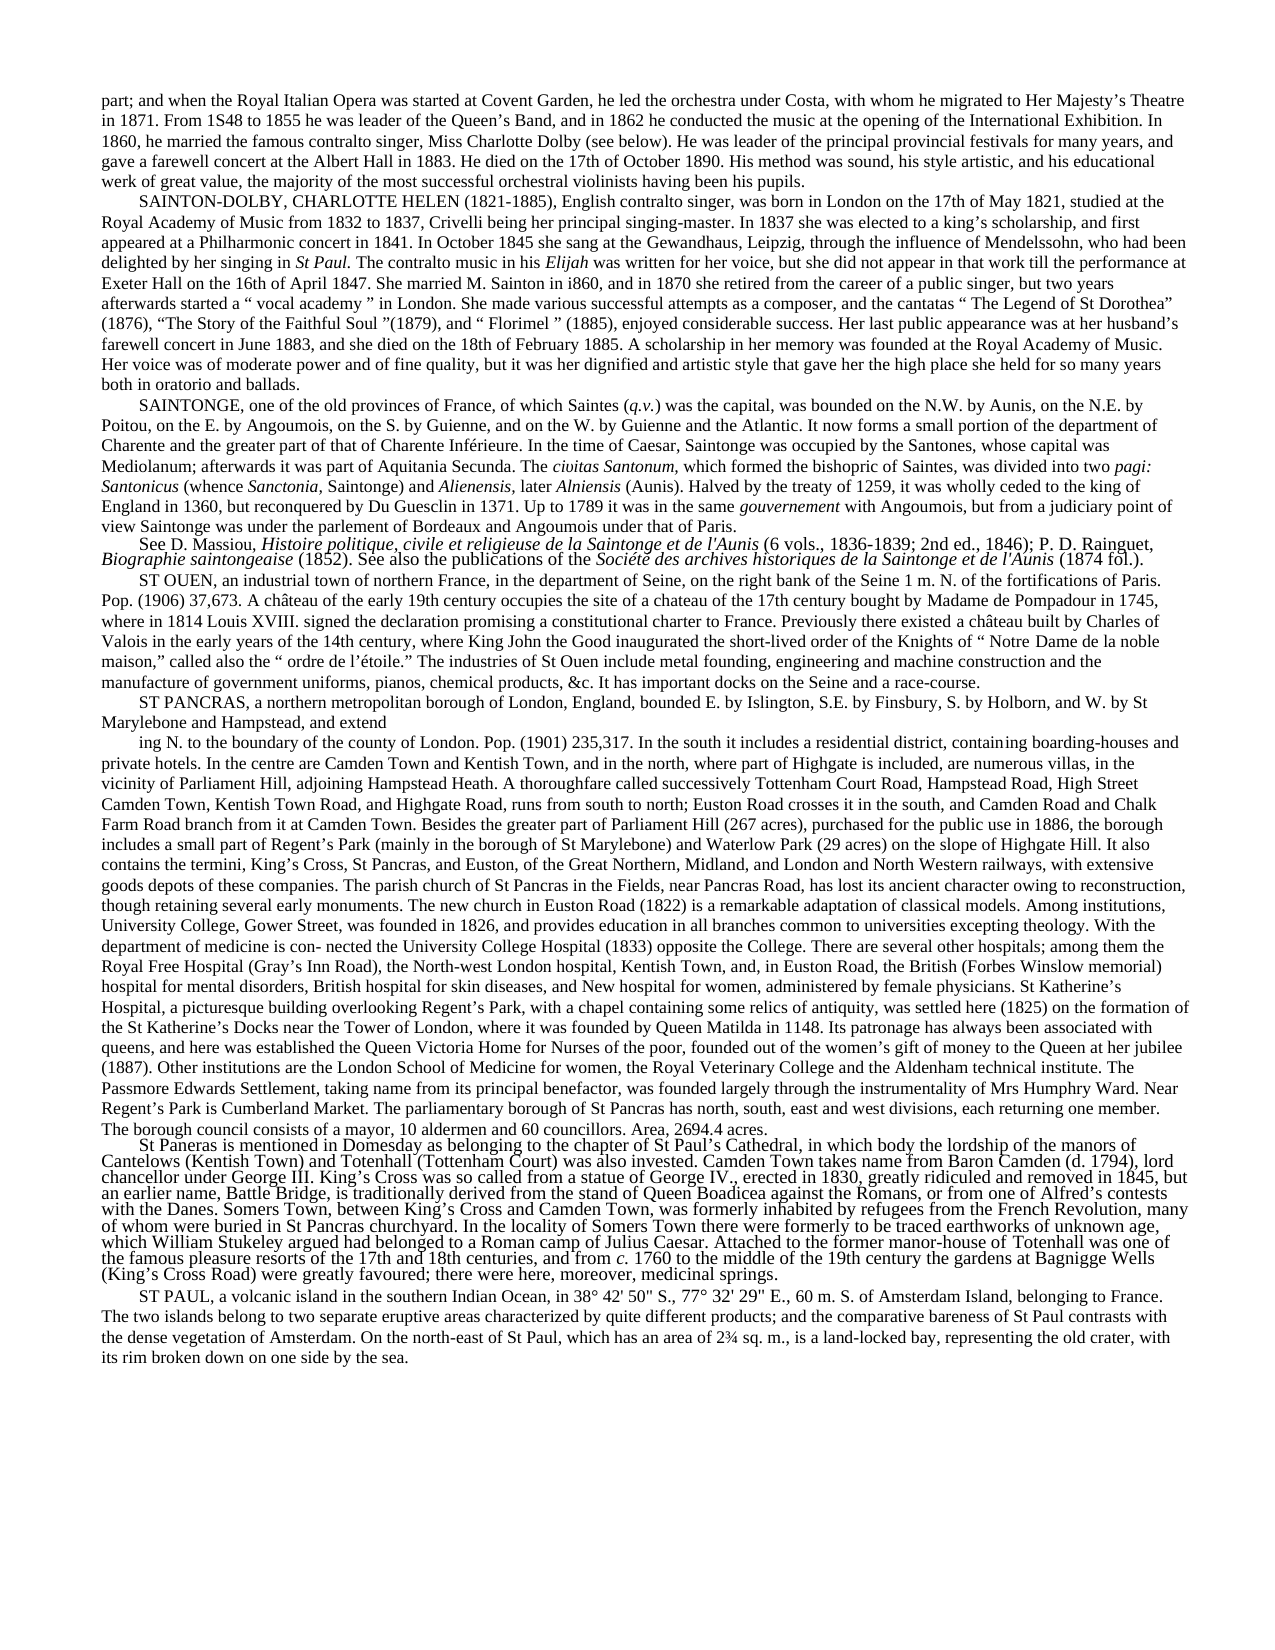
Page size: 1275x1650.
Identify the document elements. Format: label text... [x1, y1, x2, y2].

text ST PAUL, a volcanic island in the southern Indian Ocean, in 38° 42' 50" S., 77° 32' 29" E., 60 m. S. of Amsterdam Island, belonging to France. The two islands belong to two separate eruptive areas characterized by quite different products; and the comparative bareness of St Paul contrasts with the dense vegetation of Amsterdam. On the north-east of St Paul, which has an area of 2¾ sq. m., is a land-locked bay, representing the old crater, with its rim broken down on one side by the sea. [101, 1285, 1191, 1367]
text SAINTON-DOLBY, CHARLOTTE HELEN (1821-1885), English contralto singer, was born in London on the 17th of May 1821, studied at the Royal Academy of Music from 1832 to 1837, Crivelli being her principal singing-master. In 1837 she was elected to a king’s scholarship, and first appeared at a Philharmonic concert in 1841. In October 1845 she sang at the Gewandhaus, Leipzig, through the influence of Mendelssohn, who had been delighted by her singing in St Paul. The contralto music in his Elijah was written for her voice, but she did not appear in that work till the performance at Exeter Hall on the 16th of April 1847. She married M. Sainton in i860, and in 1870 she retired from the career of a public singer, but two years afterwards started a “ vocal academy ” in London. She made various successful attempts as a composer, and the cantatas “ The Legend of St Dorothea” (1876), “The Story of the Faithful Soul ”(1879), and “ Florimel ” (1885), enjoyed considerable success. Her last public appearance was at her husband’s farewell concert in June 1883, and she died on the 18th of February 1885. A scholarship in her memory was founded at the Royal Academy of Music. Her voice was of moderate power and of fine quality, but it was her dignified and artistic style that gave her the high place she held for so many years both in oratorio and ballads. [101, 191, 1191, 394]
text SAINTONGE, one of the old provinces of France, of which Saintes (q.v.) was the capital, was bounded on the N.W. by Aunis, on the N.E. by Poitou, on the E. by Angoumois, on the S. by Guienne, and on the W. by Guienne and the Atlantic. It now forms a small portion of the department of Charente and the greater part of that of Charente Inférieure. In the time of Caesar, Saintonge was occupied by the Santones, whose capital was Mediolanum; afterwards it was part of Aquitania Secunda. The ciυitas Santonum, which formed the bishopric of Saintes, was divided into two pagi: Santonicus (whence Sanctonia, Saintonge) and Alienensis, later Alniensis (Aunis). Halved by the treaty of 1259, it was wholly ceded to the king of England in 1360, but reconquered by Du Guesclin in 1371. Up to 1789 it was in the same gouvernement with Angoumois, but from a judiciary point of view Saintonge was under the parlement of Bordeaux and Angoumois under that of Paris. [101, 394, 1191, 537]
text ing N. to the boundary of the county of London. Pop. (1901) 235,317. In the south it includes a residential district, containing boarding-houses and private hotels. In the centre are Camden Town and Kentish Town, and in the north, where part of Highgate is included, are numerous villas, in the vicinity of Parliament Hill, adjoining Hampstead Heath. A thoroughfare called successively Tottenham Court Road, Hampstead Road, High Street Camden Town, Kentish Town Road, and Highgate Road, runs from south to north; Euston Road crosses it in the south, and Camden Road and Chalk Farm Road branch from it at Camden Town. Besides the greater part of Parliament Hill (267 acres), purchased for the public use in 1886, the borough includes a small part of Regent’s Park (mainly in the borough of St Marylebone) and Waterlow Park (29 acres) on the slope of Highgate Hill. It also contains the termini, King’s Cross, St Pancras, and Euston, of the Great Northern, Midland, and London and North Western railways, with extensive goods depots of these companies. The parish church of St Pancras in the Fields, near Pancras Road, has lost its ancient character owing to reconstruction, though retaining several early monuments. The new church in Euston Road (1822) is a remarkable adaptation of classical models. Among institutions, University College, Gower Street, was founded in 1826, and provides education in all branches common to universities excepting theology. With the department of medicine is con- nected the University College Hospital (1833) opposite the College. There are several other hospitals; among them the Royal Free Hospital (Gray’s Inn Road), the North-west London hospital, Kentish Town, and, in Euston Road, the British (Forbes Winslow memorial) hospital for mental disorders, British hospital for skin diseases, and New hospital for women, administered by female physicians. St Katherine’s Hospital, a picturesque building overlooking Regent’s Park, with a chapel containing some relics of antiquity, was settled here (1825) on the formation of the St Katherine’s Docks near the Tower of London, where it was founded by Queen Matilda in 1148. Its patronage has always been associated with queens, and here was established the Queen Victoria Home for Nurses of the poor, founded out of the women’s gift of money to the Queen at her jubilee (1887). Other institutions are the London School of Medicine for women, the Royal Veterinary College and the Aldenham technical institute. The Passmore Edwards Settlement, taking name from its principal benefactor, was founded largely through the instrumentality of Mrs Humphry Ward. Near Regent’s Park is Cumberland Market. The parliamentary borough of St Pancras has north, south, east and west divisions, each returning one member. The borough council consists of a mayor, 10 aldermen and 60 councillors. Area, 2694.4 acres. [101, 732, 1191, 1139]
text St Paneras is mentioned in Domesday as belonging to the chapter of St Paul’s Cathedral, in which body the lordship of the manors of Cantelows (Kentish Town) and Totenhall (Tottenham Court) was also invested. Camden Town takes name from Baron Camden (d. 1794), lord chancellor under George III. King’s Cross was so called from a statue of George IV., erected in 1830, greatly ridiculed and removed in 1845, but an earlier name, Battle Bridge, is traditionally derived from the stand of Queen Boadicea against the Romans, or from one of Alfred’s contests with the Danes. Somers Town, between King’s Cross and Camden Town, was formerly inhabited by refugees from the French Revolution, many of whom were buried in St Pancras churchyard. In the locality of Somers Town there were formerly to be traced earthworks of unknown age, which William Stukeley argued had belonged to a Roman camp of Julius Caesar. Attached to the former manor-house of Totenhall was one of the famous pleasure resorts of the 17th and 18th centuries, and from c. 1760 to the middle of the 19th century the gardens at Bagnigge Wells (King’s Cross Road) were greatly favoured; there were here, moreover, medicinal springs. [101, 1139, 1191, 1285]
text ST PANCRAS, a northern metropolitan borough of London, England, bounded E. by Islington, S.E. by Finsbury, S. by Holborn, and W. by St Marylebone and Hampstead, and extend [101, 692, 1191, 732]
text part; and when the Royal Italian Opera was started at Covent Garden, he led the orchestra under Costa, with whom he migrated to Her Majesty’s Theatre in 1871. From 1S48 to 1855 he was leader of the Queen’s Band, and in 1862 he conducted the music at the opening of the International Exhibition. In 1860, he married the famous contralto singer, Miss Charlotte Dolby (see below). He was leader of the principal provincial festivals for many years, and gave a farewell concert at the Albert Hall in 1883. He died on the 17th of October 1890. His method was sound, his style artistic, and his educational werk of great value, the majority of the most successful orchestral violinists having been his pupils. [101, 90, 1191, 191]
text ST OUEN, an industrial town of northern France, in the department of Seine, on the right bank of the Seine 1 m. N. of the fortifications of Paris. Pop. (1906) 37,673. A château of the early 19th century occupies the site of a chateau of the 17th century bought by Madame de Pompadour in 1745, where in 1814 Louis XVIII. signed the declaration promising a constitutional charter to France. Previously there existed a château built by Charles of Valois in the early years of the 14th century, where King John the Good inaugurated the short-lived order of the Knights of “ Notre Dame de la noble maison,” called also the “ ordre de l’étoile.” The industries of St Ouen include metal founding, engineering and machine construction and the manufacture of government uniforms, pianos, chemical products, &c. It has important docks on the Seine and a race-course. [101, 570, 1191, 692]
text See D. Massiou, Histoire politique, civile et religieuse de la Saintonge et de l'Aunis (6 vols., 1836-1839; 2nd ed., 1846); P. D. Rainguet, Biographie saintongeaise (1852). See also the publications of the Société des archives historiques de la Saintonge et de l'Aunis (1874 fol.). [101, 537, 1191, 570]
